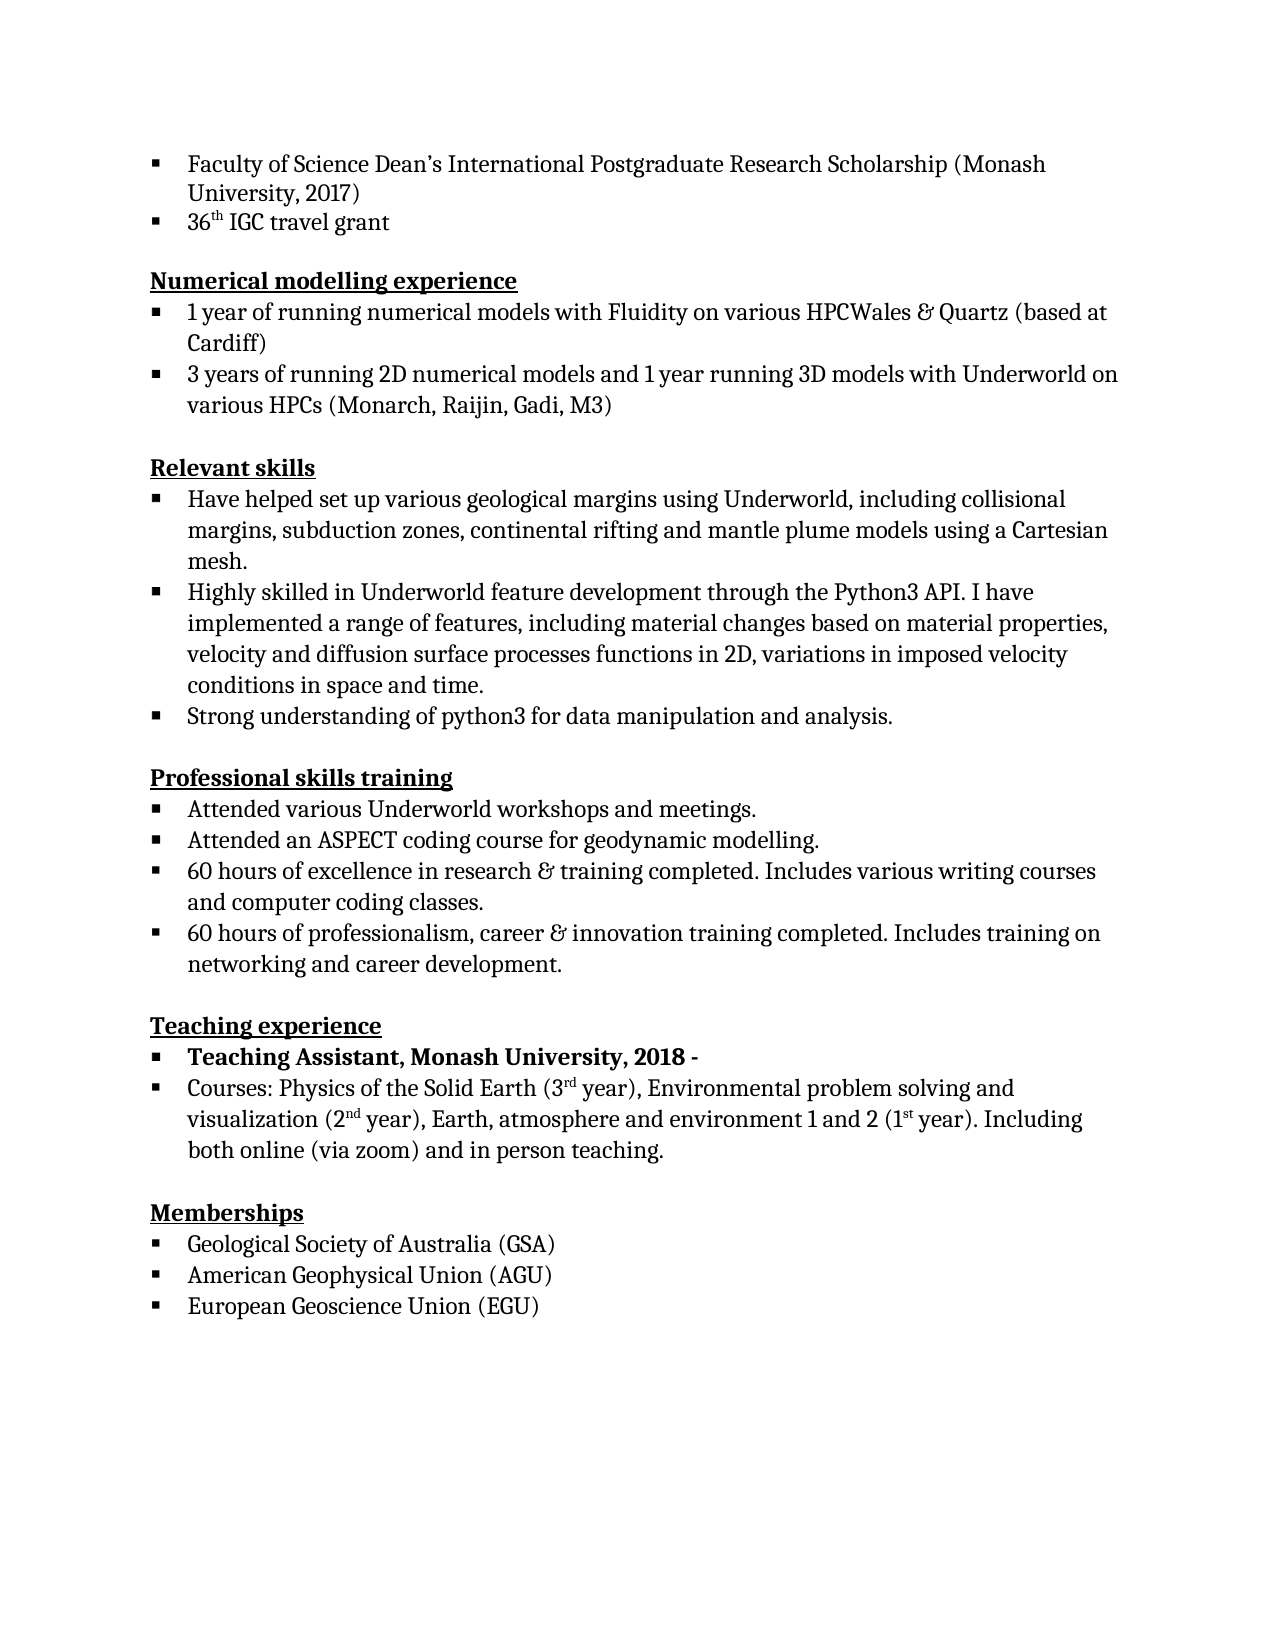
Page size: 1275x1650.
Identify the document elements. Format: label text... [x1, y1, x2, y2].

list Attended various Underworld workshops and meetings. [150, 795, 1125, 824]
list 60 hours of excellence in research & training completed. Includes various writing courses and computer coding classes. [150, 857, 1125, 917]
text Professional skills training [150, 764, 1125, 793]
list 60 hours of professionalism, career & innovation training completed. Includes training on networking and career development. [150, 919, 1125, 979]
list Teaching Assistant, Monash University, 2018 - [150, 1043, 1125, 1072]
list Faculty of Science Dean’s International Postgraduate Research Scholarship (Monash University, 2017) [150, 150, 1125, 207]
list Have helped set up various geological margins using Underworld, including collisional margins, subduction zones, continental rifting and mantle plume models using a Cartesian mesh. [150, 484, 1125, 575]
list 3 years of running 2D numerical models and 1 year running 3D models with Underworld on various HPCs (Monarch, Raijin, Gadi, M3) [150, 360, 1125, 420]
list Geological Society of Australia (GSA) [150, 1229, 1125, 1258]
text Memberships [150, 1198, 1125, 1227]
list Attended an ASPECT coding course for geodynamic modelling. [150, 826, 1125, 855]
list 1 year of running numerical models with Fluidity on various HPCWales & Quartz (based at Cardiff) [150, 298, 1125, 358]
list 36th IGC travel grant [150, 207, 1125, 236]
text Teaching experience [150, 1012, 1125, 1041]
list Highly skilled in Underworld feature development through the Python3 API. I have implemented a range of features, including material changes based on material properties, velocity and diffusion surface processes functions in 2D, variations in imposed velocity conditions in space and time. [150, 578, 1125, 699]
text Numerical modelling experience [150, 267, 1125, 296]
list Strong understanding of python3 for data manipulation and analysis. [150, 702, 1125, 731]
list European Geoscience Union (EGU) [150, 1292, 1125, 1320]
list American Geophysical Union (AGU) [150, 1261, 1125, 1289]
text Relevant skills [150, 453, 1125, 482]
list Courses: Physics of the Solid Earth (3rd year), Environmental problem solving and visualization (2nd year), Earth, atmosphere and environment 1 and 2 (1st year). Including both online (via zoom) and in person teaching. [150, 1074, 1125, 1165]
